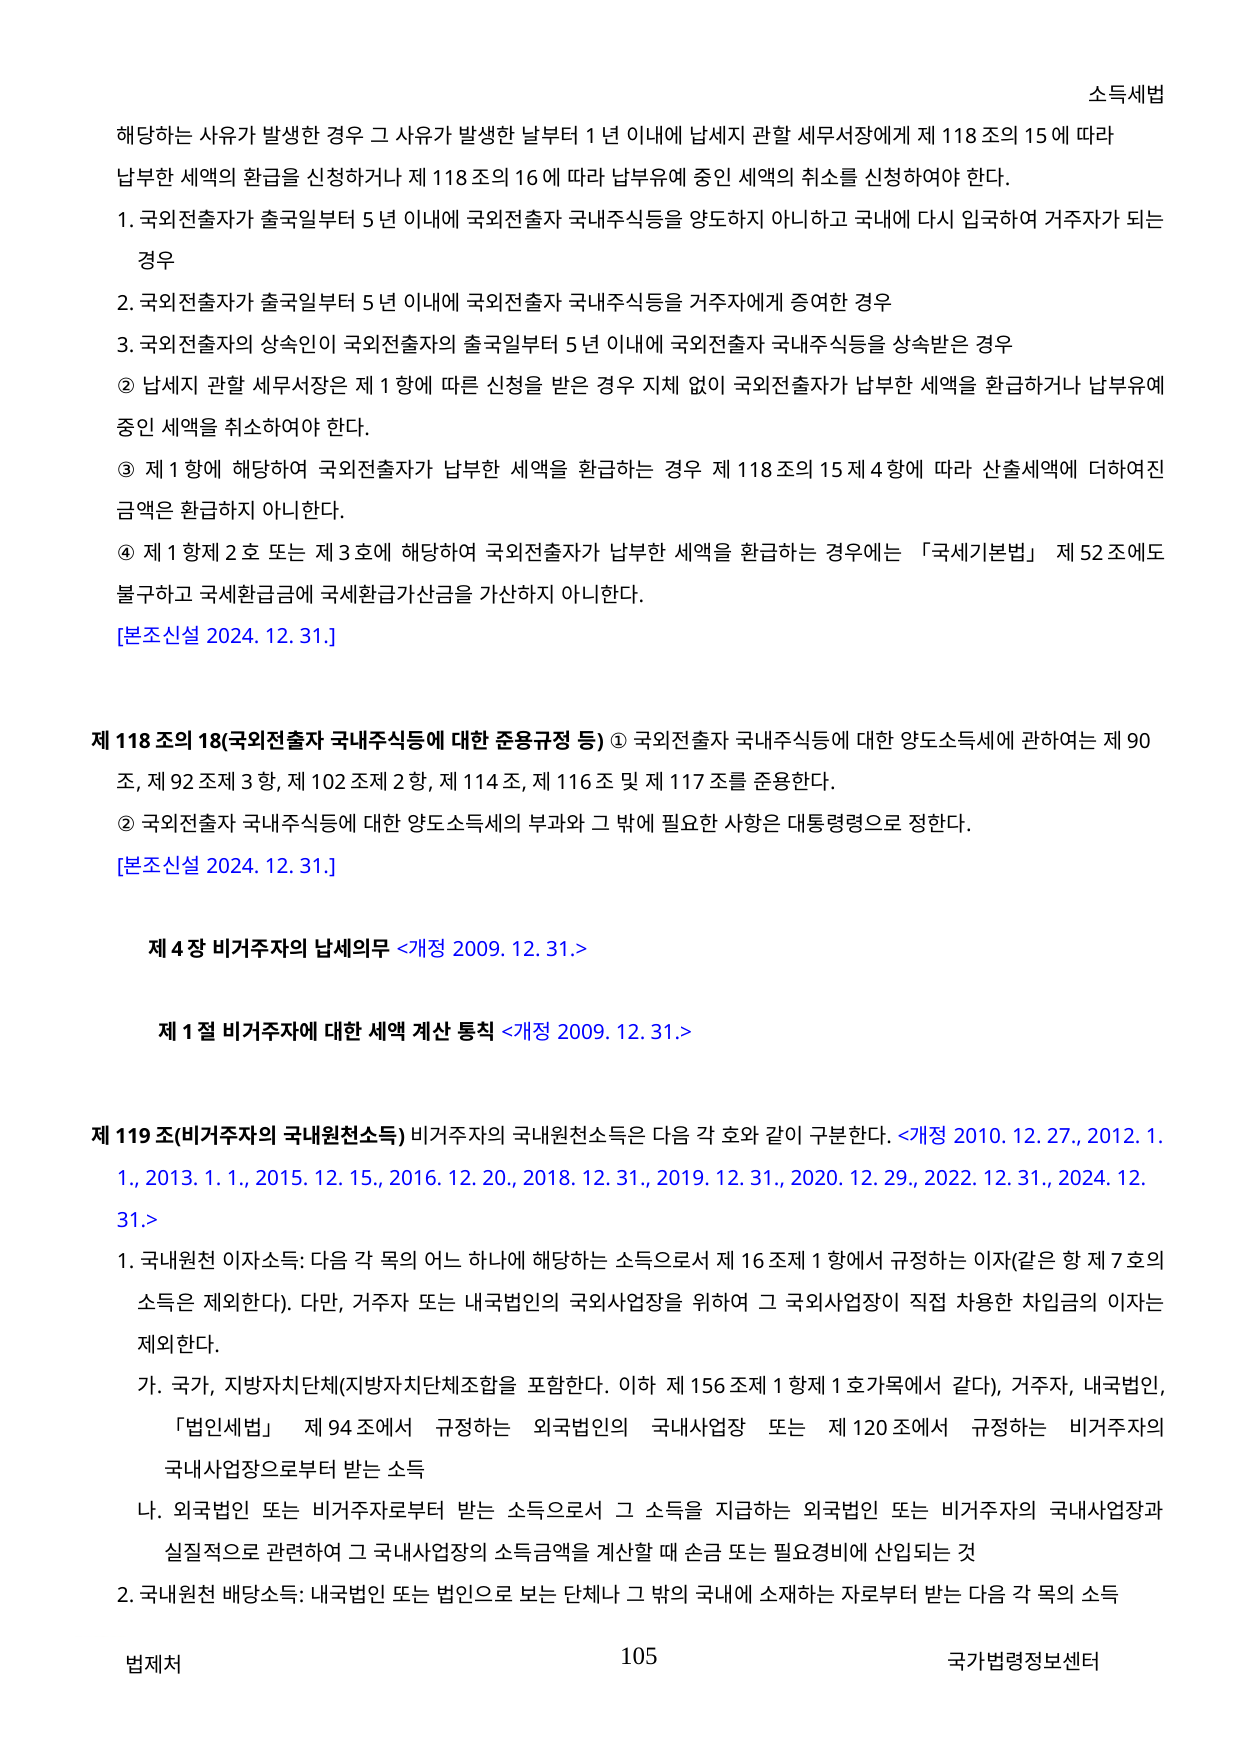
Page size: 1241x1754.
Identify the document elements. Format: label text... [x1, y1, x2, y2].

text 제119조(비거주자의 국내원천소득) 비거주자의 국내원천소득은 다음 각 호와 같이 구분한다. <개정 2010. 12. 27., 2012. 1. 1., 2013. 1. 1., 2015. 12. 15., 2016. 12. 20., 2018. 12. 31., 2019. 12. 31., 2020. 12. 29., 2022. 12. 31., 2024. 12. 31.> [92, 1108, 1165, 1233]
text 3. 국외전출자의 상속인이 국외전출자의 출국일부터 5년 이내에 국외전출자 국내주식등을 상속받은 경우 [117, 317, 1165, 358]
text [본조신설 2024. 12. 31.] [117, 837, 1165, 879]
text 2. 국외전출자가 출국일부터 5년 이내에 국외전출자 국내주식등을 거주자에게 증여한 경우 [117, 275, 1165, 317]
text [92, 108, 1165, 192]
text 2. 국내원천 배당소득: 내국법인 또는 법인으로 보는 단체나 그 밖의 국내에 소재하는 자로부터 받는 다음 각 목의 소득 [117, 1567, 1165, 1608]
text ④ 제1항제2호 또는 제3호에 해당하여 국외전출자가 납부한 세액을 환급하는 경우에는 「국세기본법」 제52조에도 불구하고 국세환급금에 국세환급가산금을 가산하지 아니한다. [117, 525, 1165, 608]
text 1. 국외전출자가 출국일부터 5년 이내에 국외전출자 국내주식등을 양도하지 아니하고 국내에 다시 입국하여 거주자가 되는 경우 [117, 192, 1165, 275]
text 1. 국내원천 이자소득: 다음 각 목의 어느 하나에 해당하는 소득으로서 제16조제1항에서 규정하는 이자(같은 항 제7호의 소득은 제외한다). 다만, 거주자 또는 내국법인의 국외사업장을 위하여 그 국외사업장이 직접 차용한 차입금의 이자는 제외한다. [117, 1233, 1165, 1358]
text [본조신설 2024. 12. 31.] [117, 608, 1165, 650]
text ② 국외전출자 국내주식등에 대한 양도소득세의 부과와 그 밖에 필요한 사항은 대통령령으로 정한다. [117, 796, 1165, 837]
text 제1절 비거주자에 대한 세액 계산 통칙 <개정 2009. 12. 31.> [158, 1004, 1165, 1046]
text ③ 제1항에 해당하여 국외전출자가 납부한 세액을 환급하는 경우 제118조의15제4항에 따라 산출세액에 더하여진 금액은 환급하지 아니한다. [117, 442, 1165, 525]
text 제4장 비거주자의 납세의무 <개정 2009. 12. 31.> [148, 921, 1165, 962]
text 제118조의18(국외전출자 국내주식등에 대한 준용규정 등) ① 국외전출자 국내주식등에 대한 양도소득세에 관하여는 제90조, 제92조제3항, 제102조제2항, 제114조, 제116조 및 제117조를 준용한다. [92, 712, 1165, 796]
text 가. 국가, 지방자치단체(지방자치단체조합을 포함한다. 이하 제156조제1항제1호가목에서 같다), 거주자, 내국법인, 「법인세법」 제94조에서 규정하는 외국법인의 국내사업장 또는 제120조에서 규정하는 비거주자의 국내사업장으로부터 받는 소득 [137, 1358, 1165, 1483]
text ② 납세지 관할 세무서장은 제1항에 따른 신청을 받은 경우 지체 없이 국외전출자가 납부한 세액을 환급하거나 납부유예 중인 세액을 취소하여야 한다. [117, 358, 1165, 442]
text 나. 외국법인 또는 비거주자로부터 받는 소득으로서 그 소득을 지급하는 외국법인 또는 비거주자의 국내사업장과 실질적으로 관련하여 그 국내사업장의 소득금액을 계산할 때 손금 또는 필요경비에 산입되는 것 [137, 1483, 1165, 1567]
